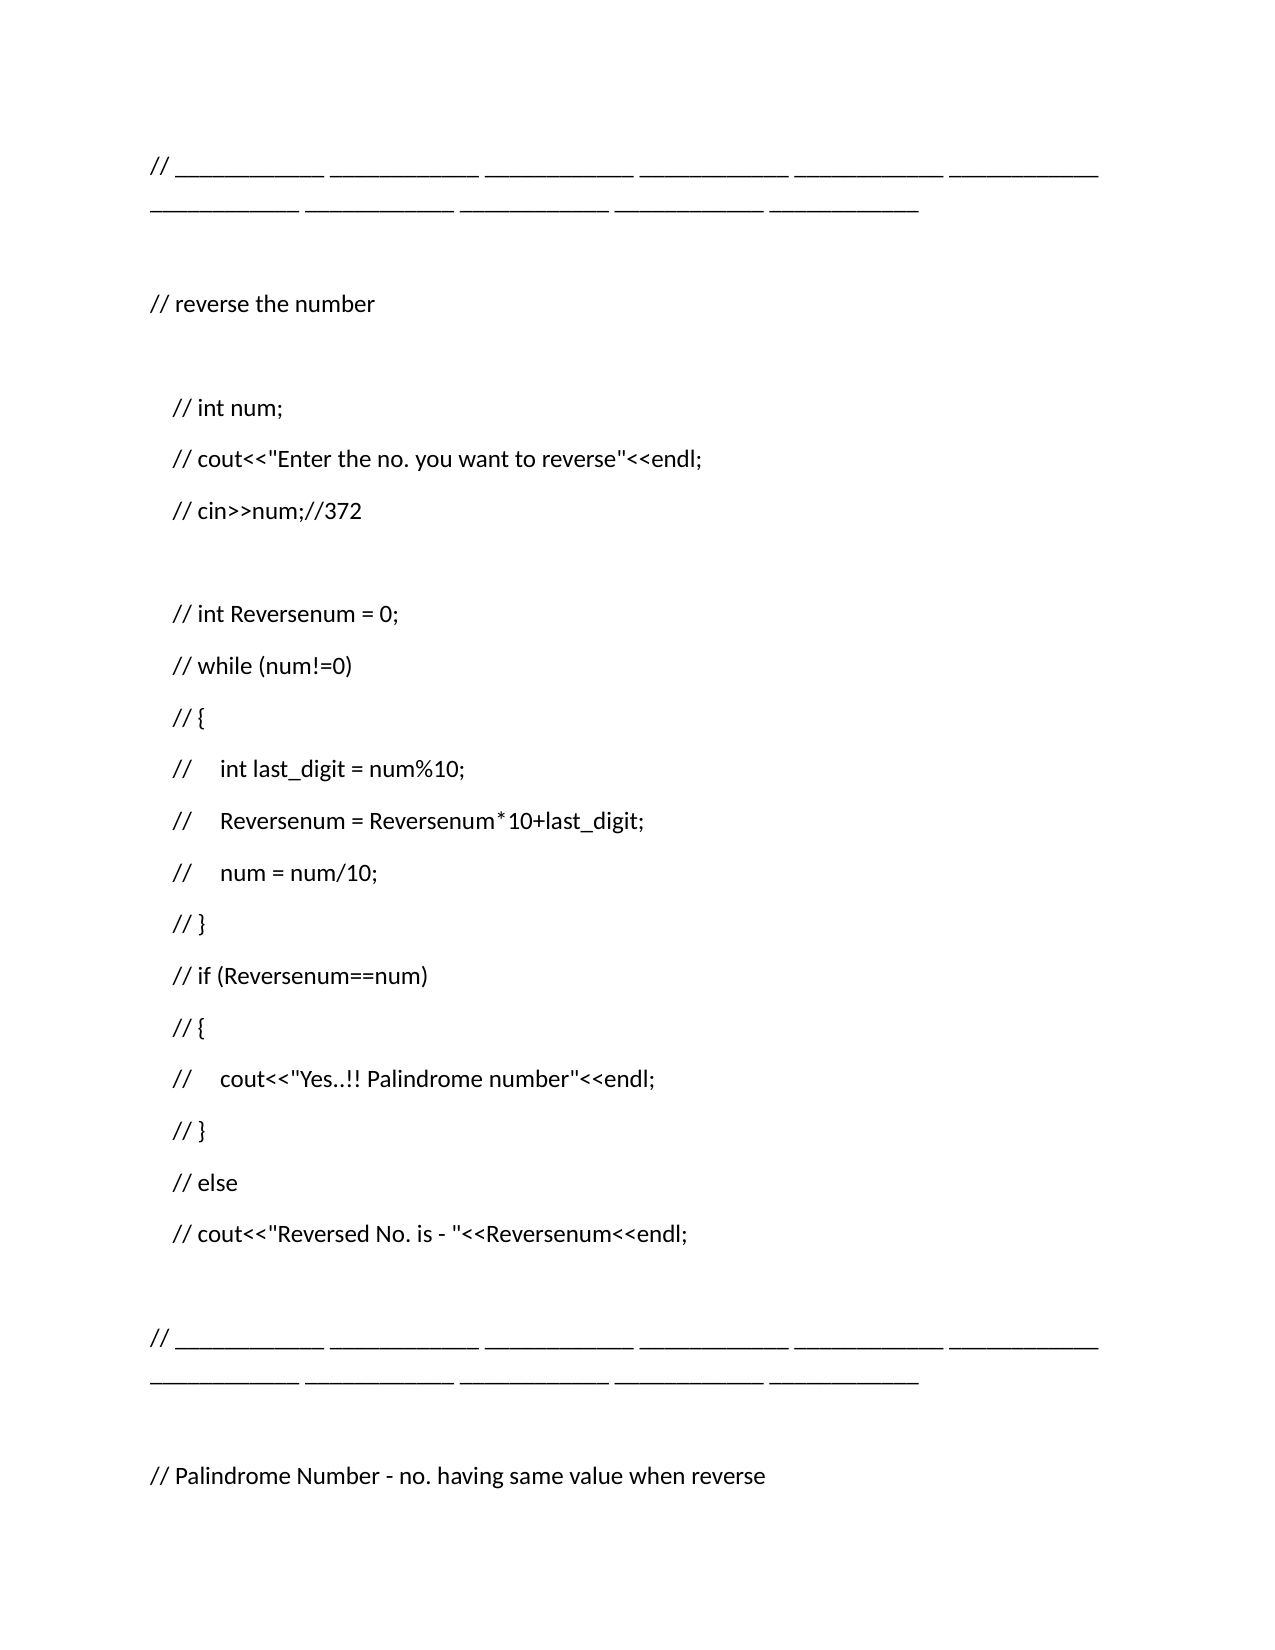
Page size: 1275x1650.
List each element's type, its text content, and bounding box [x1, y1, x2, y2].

text // cin>>num;//372 [150, 495, 1125, 526]
text // int last_digit = num%10; [150, 753, 1125, 784]
text // { [150, 1012, 1125, 1042]
text // else [150, 1167, 1125, 1197]
text // int Reversenum = 0; [150, 598, 1125, 629]
text // cout<<"Enter the no. you want to reverse"<<endl; [150, 443, 1125, 474]
text // cout<<"Reversed No. is - "<<Reversenum<<endl; [150, 1218, 1125, 1249]
text // } [150, 1115, 1125, 1146]
text // if (Reversenum==num) [150, 960, 1125, 991]
text // reverse the number [150, 288, 1125, 319]
text // cout<<"Yes..!! Palindrome number"<<endl; [150, 1063, 1125, 1094]
text // { [150, 702, 1125, 732]
text // ____________ ____________ ____________ ____________ ____________ ____________ ____________ ____________ ____________ ____________ ____________ [150, 1322, 1125, 1387]
text // } [150, 908, 1125, 939]
text // Palindrome Number - no. having same value when reverse [150, 1460, 1125, 1491]
text // while (num!=0) [150, 650, 1125, 681]
text // int num; [150, 392, 1125, 422]
text // Reversenum = Reversenum*10+last_digit; [150, 805, 1125, 836]
text // num = num/10; [150, 857, 1125, 887]
text // ____________ ____________ ____________ ____________ ____________ ____________ ____________ ____________ ____________ ____________ ____________ [150, 150, 1125, 216]
